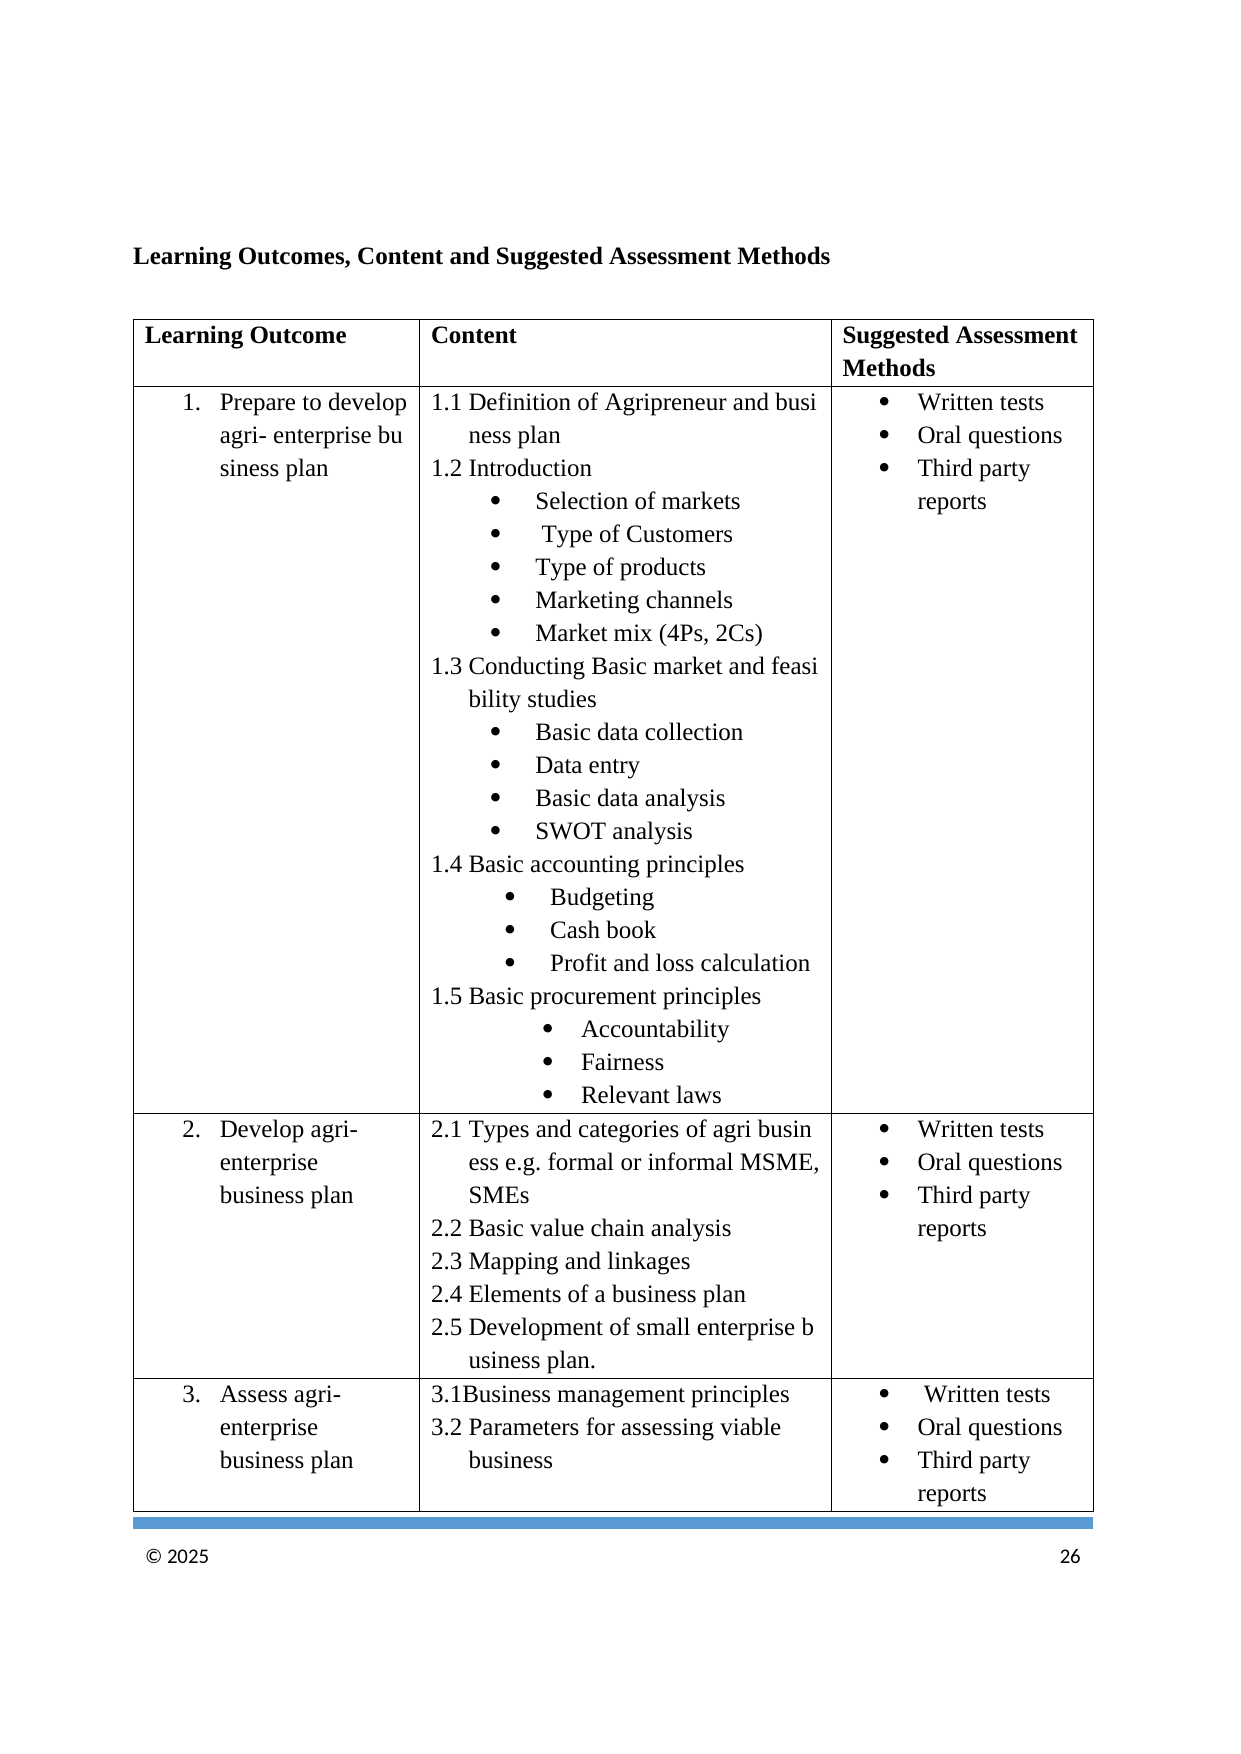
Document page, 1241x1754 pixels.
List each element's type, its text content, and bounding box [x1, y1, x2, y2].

table_cell Written tests Oral questions Third party reports [832, 387, 1093, 1113]
table_header Learning Outcome [134, 320, 419, 386]
table_cell Written tests Oral questions Third party reports [832, 1114, 1093, 1378]
table_cell 3.1Business management principles Parameters for assessing viable business [420, 1379, 831, 1511]
text Learning Outcomes, Content and Suggested Assessment Methods [133, 241, 1093, 269]
table_header Suggested Assessment Methods [832, 320, 1093, 386]
table_cell Develop agri-enterprise business plan [134, 1114, 419, 1378]
table_cell Assess agri-enterprise business plan [134, 1379, 419, 1511]
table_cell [832, 1379, 1093, 1511]
table_header Content [420, 320, 831, 386]
table_cell Types and categories of agri business e.g. formal or informal MSME, SMEs Basic value chain analysis Mapping and linkages Elements of a business plan Development of small enterprise business plan. [420, 1114, 831, 1378]
table_cell Definition of Agripreneur and business plan Introduction Selection of markets Type of Customers Type of products Marketing channels Market mix (4Ps, 2Cs) Conducting Basic market and feasibility studies Basic data collection Data entry Basic data analysis SWOT analysis Basic accounting principles Budgeting Cash book Profit and loss calculation Basic procurement principles Accountability Fairness Relevant laws [420, 387, 831, 1113]
table_cell Prepare to develop agri- enterprise business plan [134, 387, 419, 1113]
